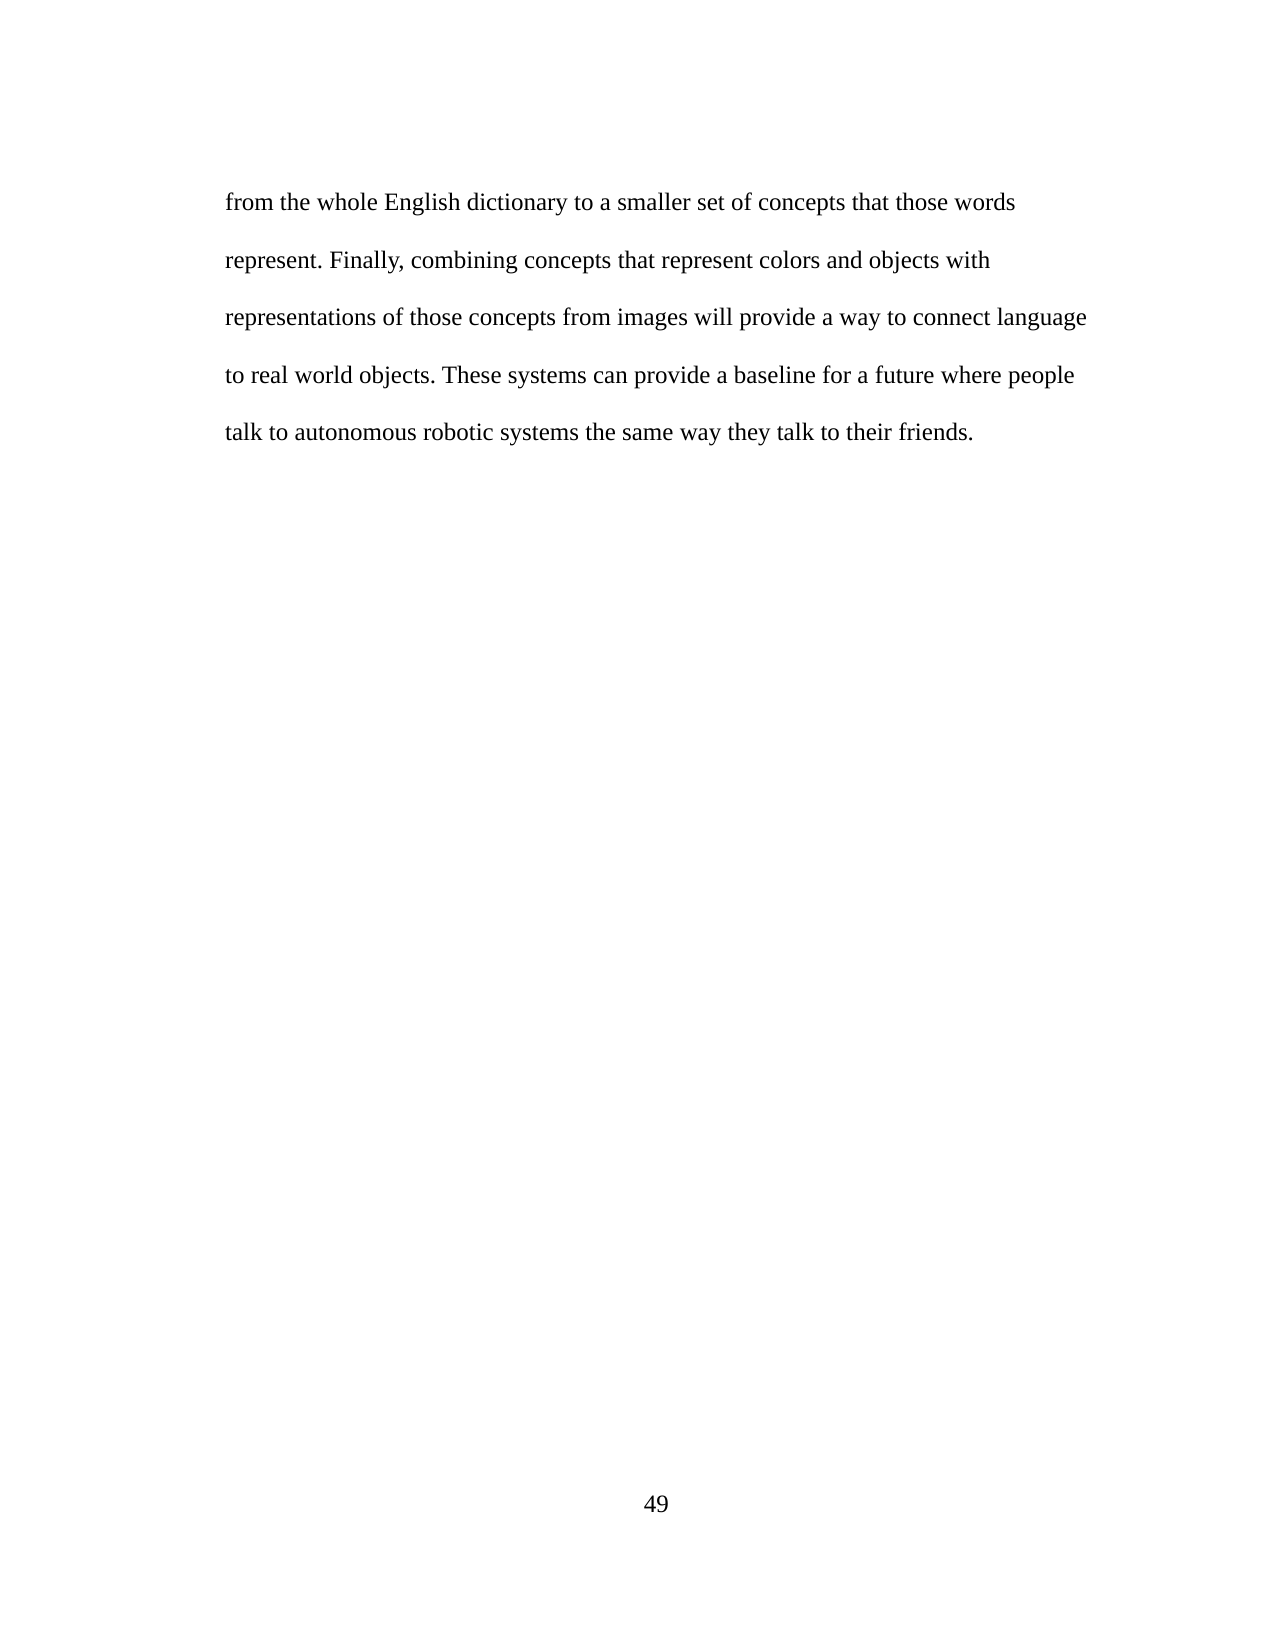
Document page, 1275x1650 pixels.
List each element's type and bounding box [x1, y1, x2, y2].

text [225, 187, 1087, 446]
